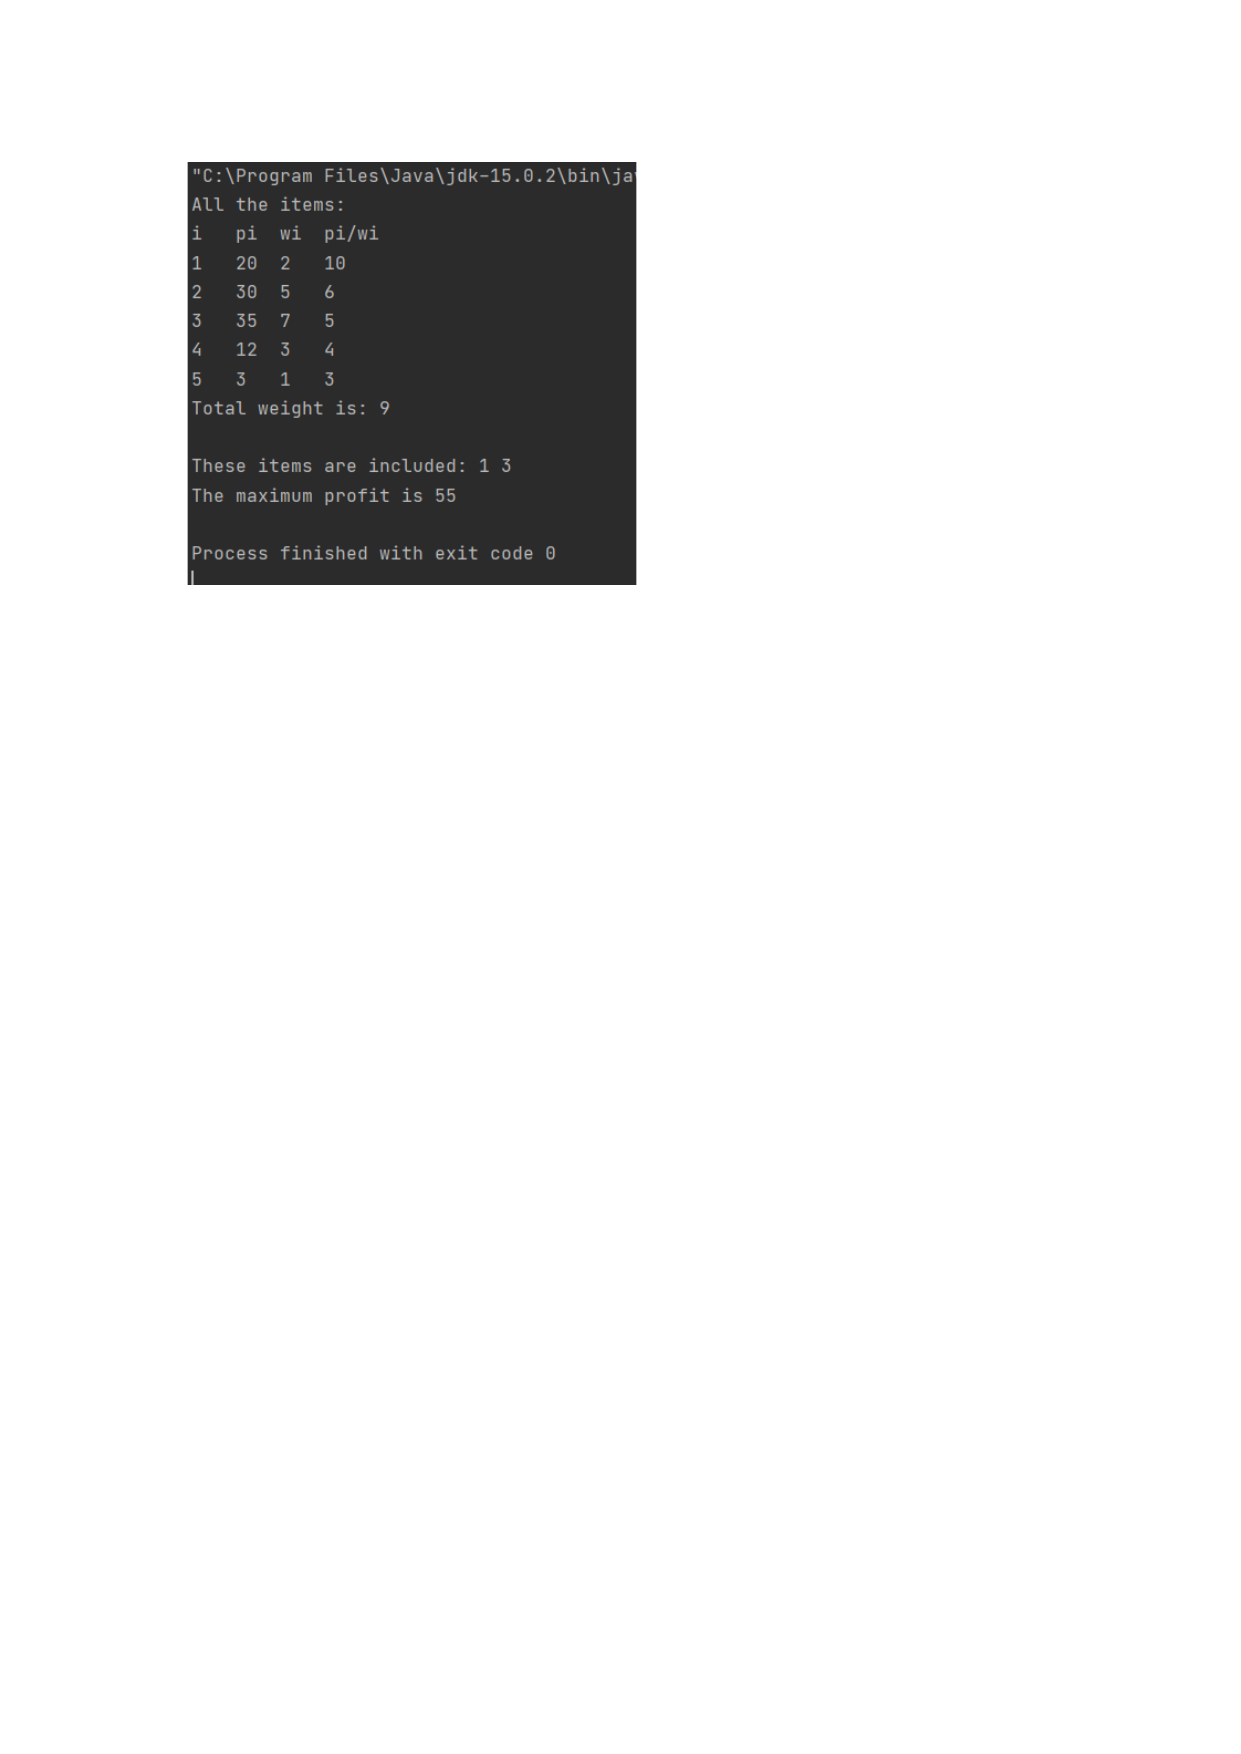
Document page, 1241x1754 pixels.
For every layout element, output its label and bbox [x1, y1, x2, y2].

picture [187, 162, 637, 585]
